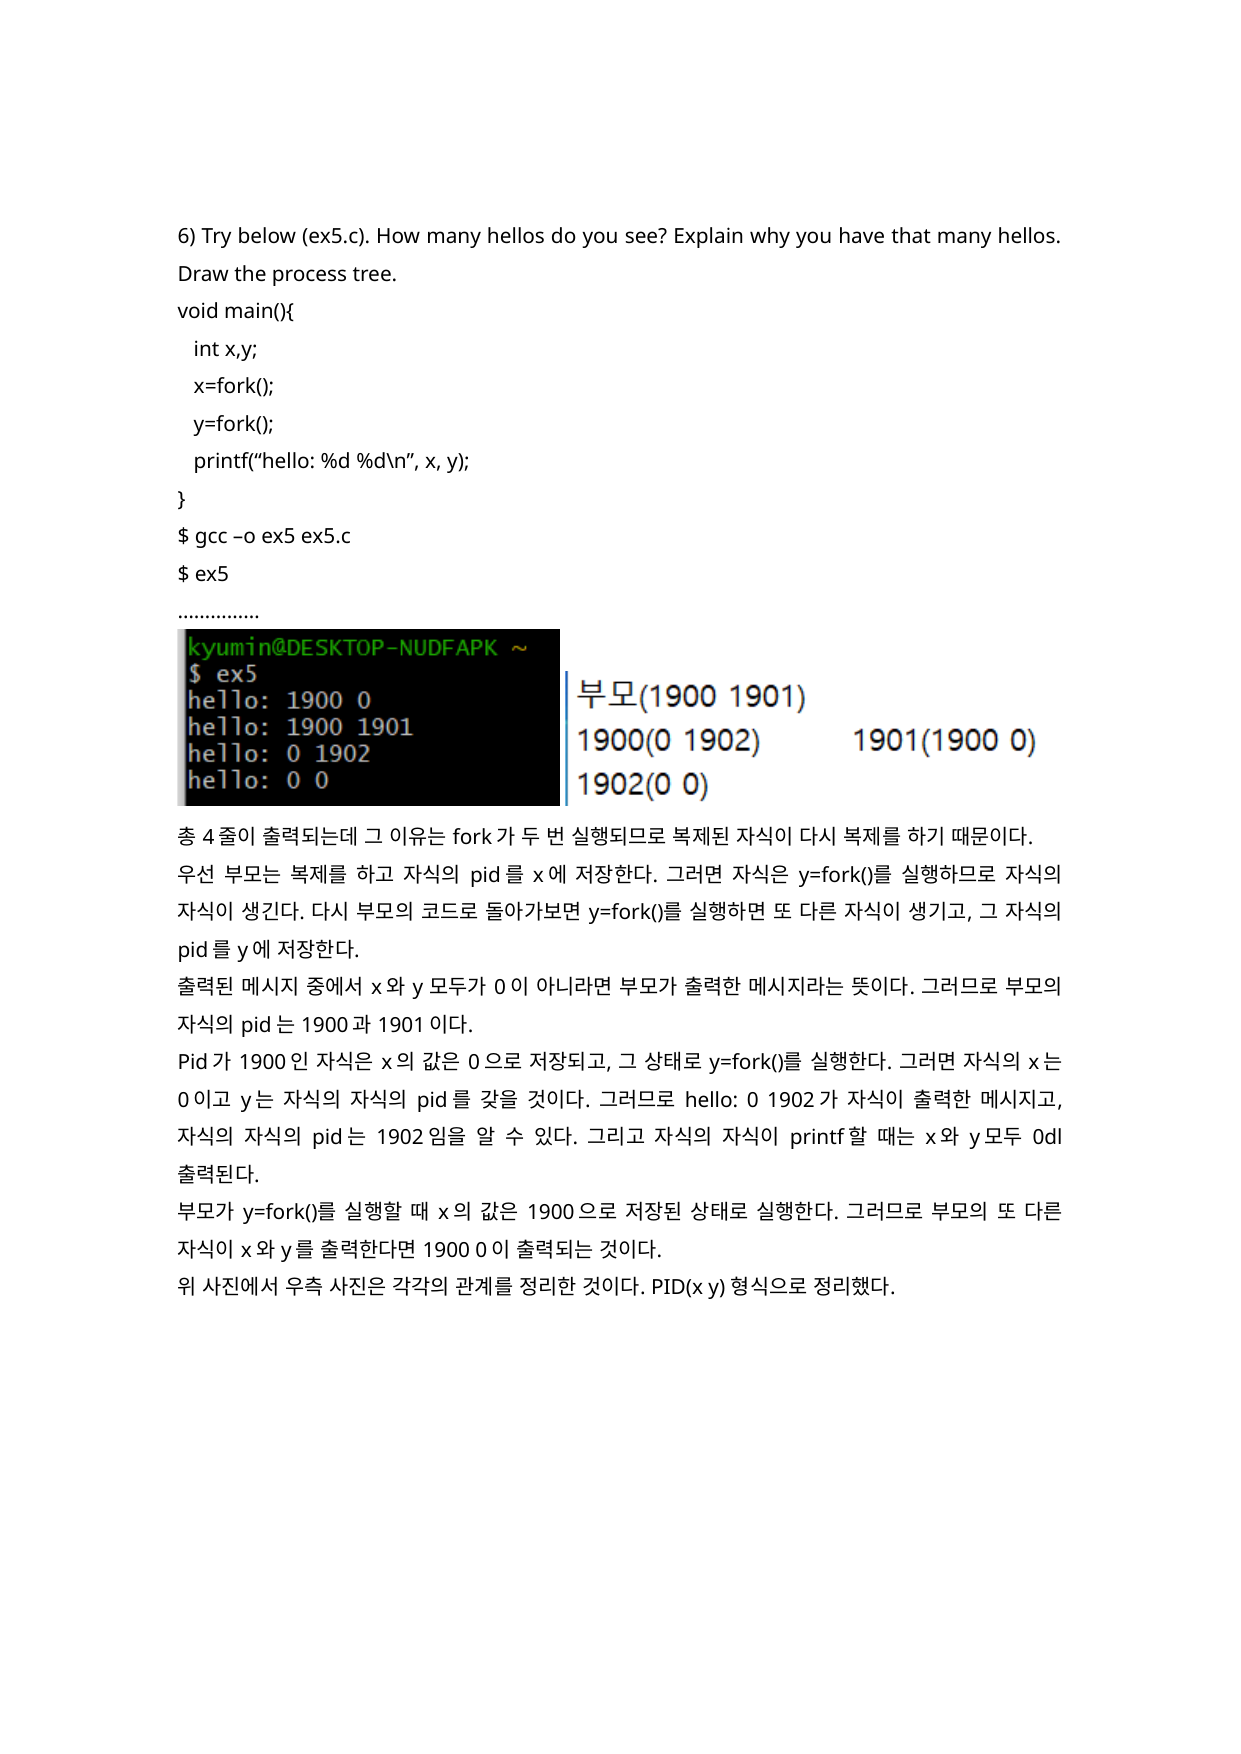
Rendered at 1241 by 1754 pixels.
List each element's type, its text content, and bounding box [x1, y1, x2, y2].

text …………… [177, 592, 1063, 629]
picture [565, 671, 1043, 806]
text 위 사진에서 우측 사진은 각각의 관계를 정리한 것이다. PID(x y) 형식으로 정리했다. [177, 1267, 1063, 1304]
text int x,y; [177, 329, 1063, 367]
text 총 4줄이 출력되는데 그 이유는 fork가 두 번 실행되므로 복제된 자식이 다시 복제를 하기 때문이다. [177, 817, 1063, 854]
text } [177, 479, 1063, 517]
text $ ex5 [177, 554, 1063, 592]
text Pid가 1900인 자식은 x의 값은 0으로 저장되고, 그 상태로 y=fork()를 실행한다. 그러면 자식의 x는 0이고 y는 자식의 자식의 pid를 갖을 것이다. 그러므로 hello: 0 1902가 자식이 출력한 메시지고, 자식의 자식의 pid는 1902임을 알 수 있다. 그리고 자식의 자식이 printf할 때는 x와 y모두 0dl 출력된다. [177, 1042, 1063, 1192]
text $ gcc –o ex5 ex5.c [177, 517, 1063, 554]
text printf(“hello: %d %d\n”, x, y); [177, 442, 1063, 479]
picture [177, 629, 560, 806]
text 우선 부모는 복제를 하고 자식의 pid를 x에 저장한다. 그러면 자식은 y=fork()를 실행하므로 자식의 자식이 생긴다. 다시 부모의 코드로 돌아가보면 y=fork()를 실행하면 또 다른 자식이 생기고, 그 자식의 pid를 y에 저장한다. [177, 854, 1063, 967]
text x=fork(); [177, 367, 1063, 404]
text void main(){ [177, 292, 1063, 329]
text 부모가 y=fork()를 실행할 때 x의 값은 1900으로 저장된 상태로 실행한다. 그러므로 부모의 또 다른 자식이 x와 y를 출력한다면 1900 0이 출력되는 것이다. [177, 1192, 1063, 1267]
text 출력된 메시지 중에서 x와 y 모두가 0이 아니라면 부모가 출력한 메시지라는 뜻이다. 그러므로 부모의 자식의 pid는 1900과 1901이다. [177, 967, 1063, 1042]
text 6) Try below (ex5.c). How many hellos do you see? Explain why you have that many hellos. Draw the process tree. [177, 217, 1063, 292]
text y=fork(); [177, 404, 1063, 442]
